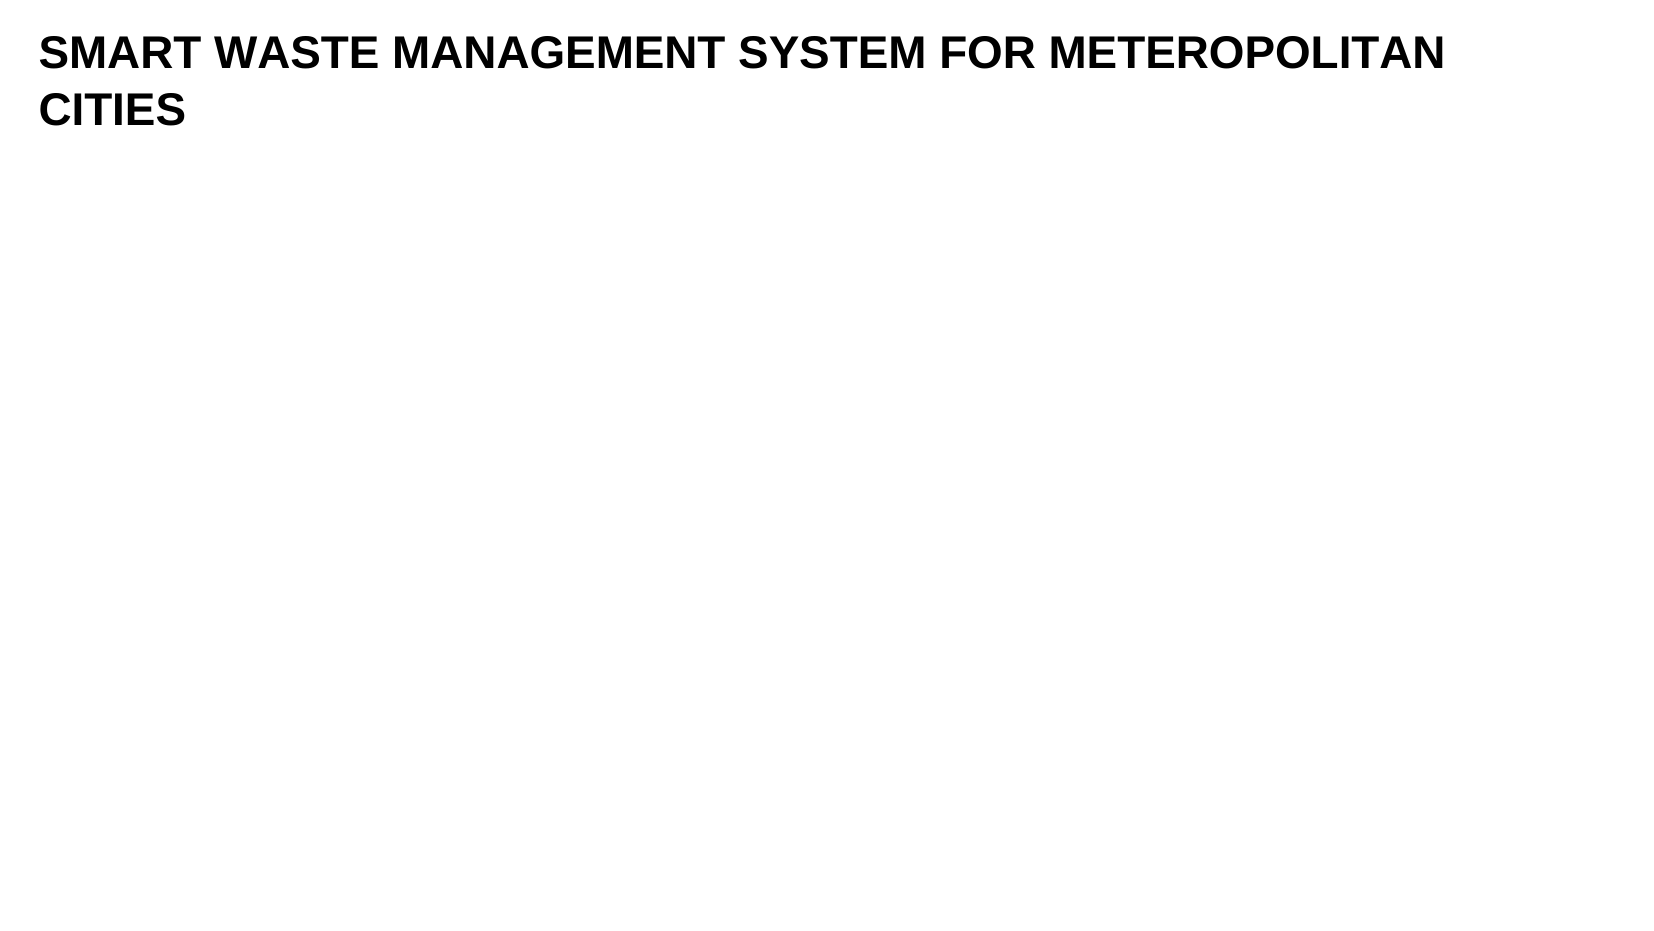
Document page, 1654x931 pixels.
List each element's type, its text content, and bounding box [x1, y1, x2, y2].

text SMART WASTE MANAGEMENT SYSTEM FOR METEROPOLITAN CITIES [38, 26, 1601, 136]
